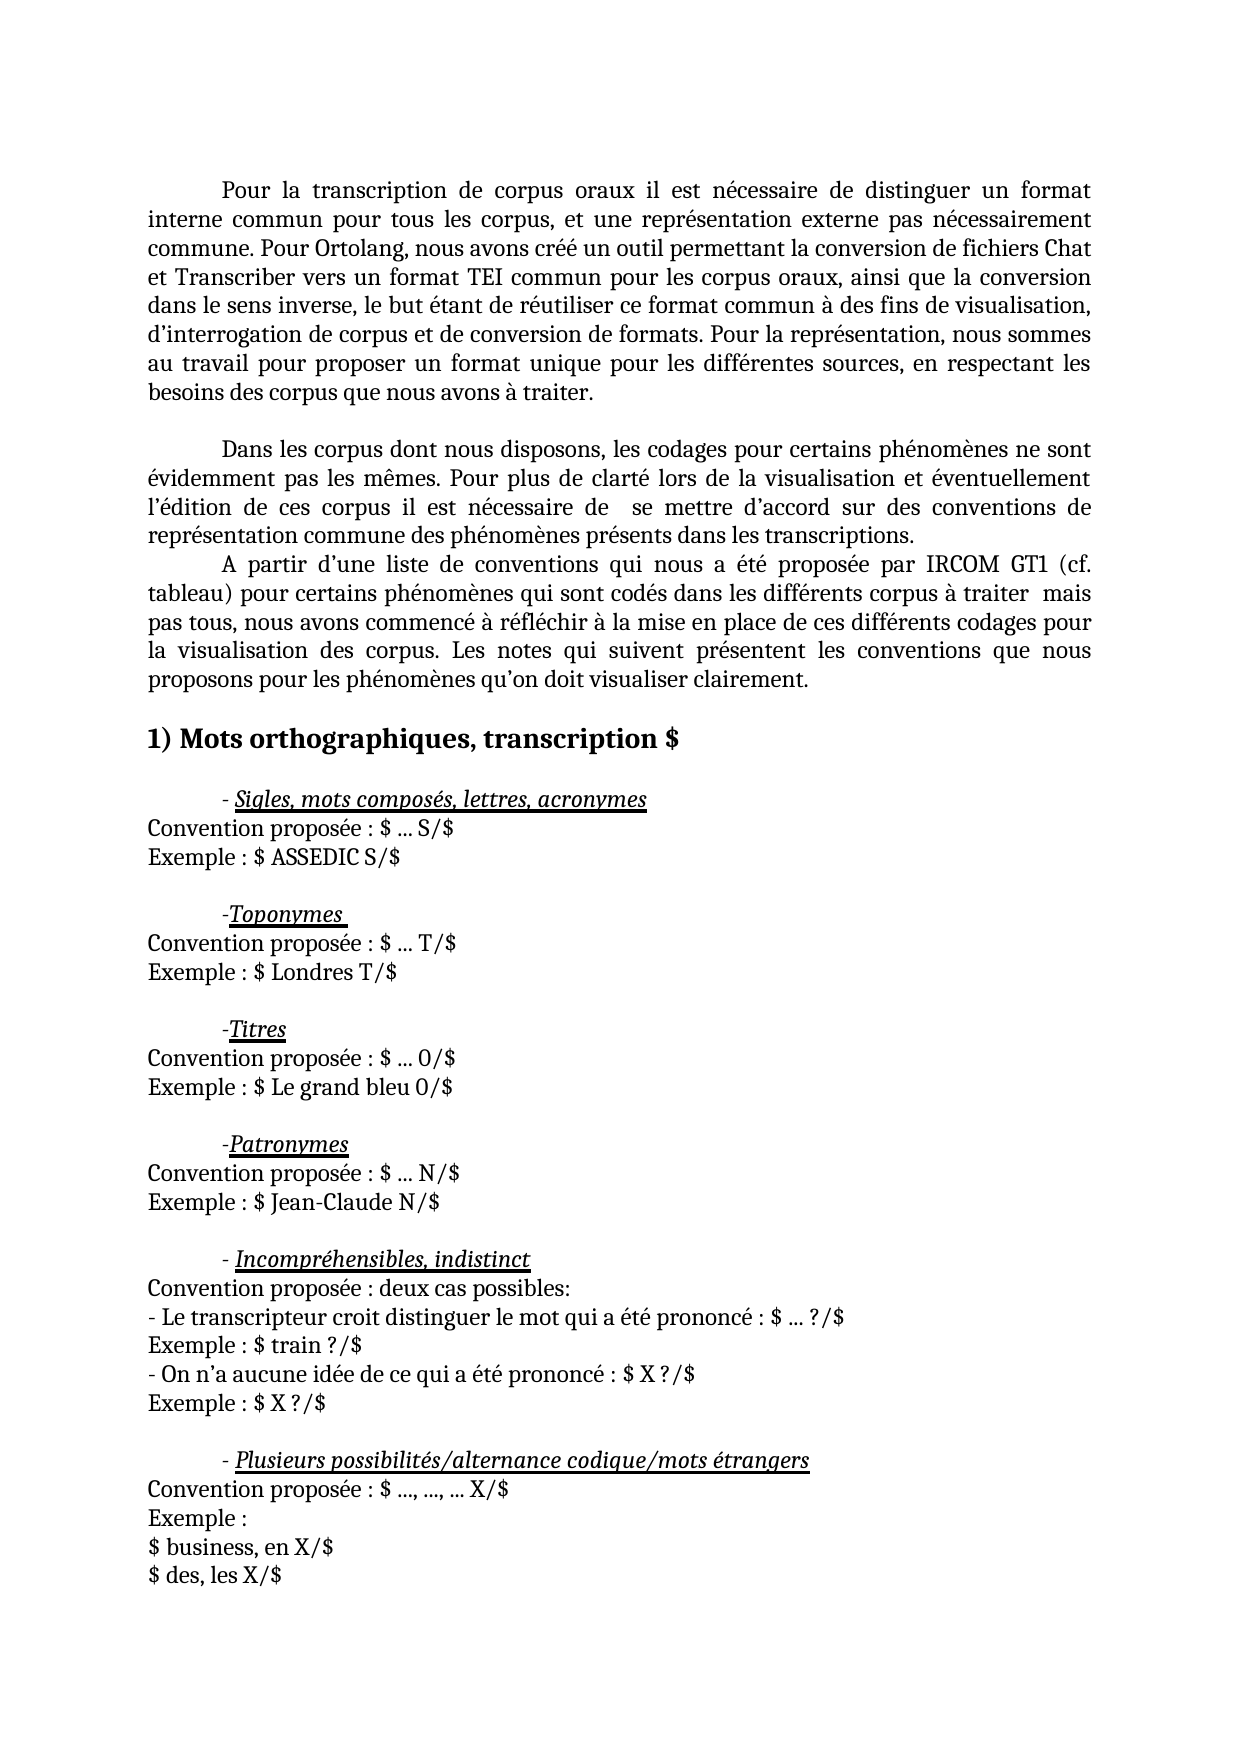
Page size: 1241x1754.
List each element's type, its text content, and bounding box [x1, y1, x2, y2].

text 1) Mots orthographiques, transcription $ [148, 723, 1093, 756]
text Exemple : $ ASSEDIC S/$ [148, 842, 1093, 871]
text Exemple : $ Londres T/$ [148, 957, 1093, 986]
text Convention proposée : deux cas possibles: [148, 1274, 1093, 1302]
text -Patronymes [148, 1130, 1093, 1159]
text Convention proposée : $ ... S/$ [148, 814, 1093, 842]
text -Titres [148, 1015, 1093, 1044]
text Exemple : [148, 1504, 1093, 1532]
text -Toponymes [148, 900, 1093, 929]
text - Le transcripteur croit distinguer le mot qui a été prononcé : $ ... ?/$ [148, 1302, 1093, 1331]
text Dans les corpus dont nous disposons, les codages pour certains phénomènes ne sont évidemment pas les mêmes. Pour plus de clarté lors de la visualisation et éventuellement l’édition de ces corpus il est nécessaire de se mettre d’accord sur des conventions de représentation commune des phénomènes présents dans les transcriptions. [148, 435, 1093, 550]
text - On n’a aucune idée de ce qui a été prononcé : $ X ?/$ [148, 1360, 1093, 1389]
text A partir d’une liste de conventions qui nous a été proposée par IRCOM GT1 (cf. tableau) pour certains phénomènes qui sont codés dans les différents corpus à traiter mais pas tous, nous avons commencé à réfléchir à la mise en place de ces différents codages pour la visualisation des corpus. Les notes qui suivent présentent les conventions que nous proposons pour les phénomènes qu’on doit visualiser clairement. [148, 550, 1093, 694]
text $ business, en X/$ [148, 1532, 1093, 1561]
text - Incompréhensibles, indistinct [148, 1245, 1093, 1274]
text Convention proposée : $ ... T/$ [148, 929, 1093, 957]
text - Plusieurs possibilités/alternance codique/mots étrangers [148, 1446, 1093, 1475]
text - Sigles, mots composés, lettres, acronymes [148, 785, 1093, 814]
text Pour la transcription de corpus oraux il est nécessaire de distinguer un format interne commun pour tous les corpus, et une représentation externe pas nécessairement commune. Pour Ortolang, nous avons créé un outil permettant la conversion de fichiers Chat et Transcriber vers un format TEI commun pour les corpus oraux, ainsi que la conversion dans le sens inverse, le but étant de réutiliser ce format commun à des fins de visualisation, d’interrogation de corpus et de conversion de formats. Pour la représentation, nous sommes au travail pour proposer un format unique pour les différentes sources, en respectant les besoins des corpus que nous avons à traiter. [148, 176, 1093, 406]
text $ des, les X/$ [148, 1561, 1093, 1590]
text Exemple : $ X ?/$ [148, 1389, 1093, 1417]
text Convention proposée : $ ..., ..., ... X/$ [148, 1475, 1093, 1504]
text Convention proposée : $ ... 0/$ [148, 1044, 1093, 1072]
text Exemple : $ Le grand bleu 0/$ [148, 1072, 1093, 1101]
text Convention proposée : $ ... N/$ [148, 1159, 1093, 1187]
text Exemple : $ train ?/$ [148, 1331, 1093, 1360]
text Exemple : $ Jean-Claude N/$ [148, 1187, 1093, 1216]
